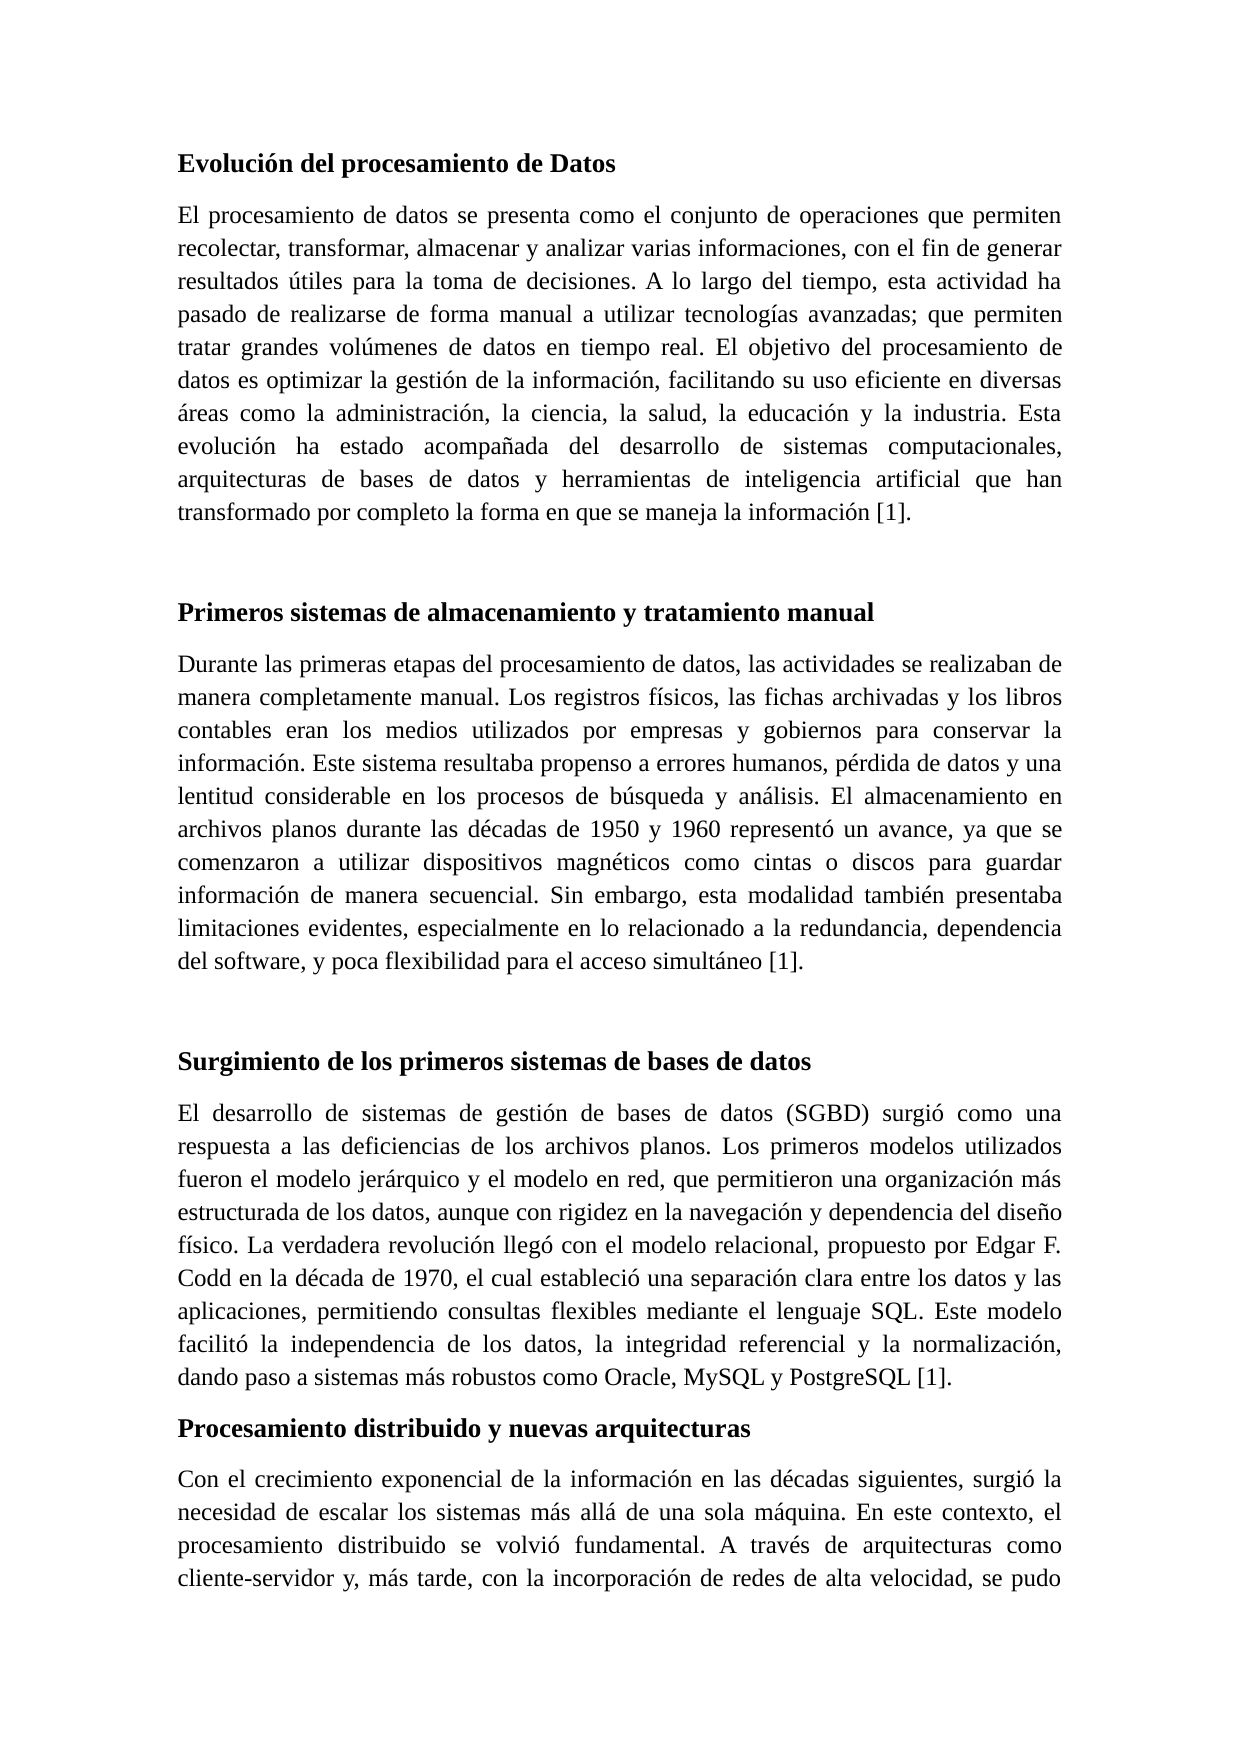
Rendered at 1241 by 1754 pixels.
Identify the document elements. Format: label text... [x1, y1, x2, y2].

text El desarrollo de sistemas de gestión de bases de datos (SGBD) surgió como una respuesta a las deficiencias de los archivos planos. Los primeros modelos utilizados fueron el modelo jerárquico y el modelo en red, que permitieron una organización más estructurada de los datos, aunque con rigidez en la navegación y dependencia del diseño físico. La verdadera revolución llegó con el modelo relacional, propuesto por Edgar F. Codd en la década de 1970, el cual estableció una separación clara entre los datos y las aplicaciones, permitiendo consultas flexibles mediante el lenguaje SQL. Este modelo facilitó la independencia de los datos, la integridad referencial y la normalización, dando paso a sistemas más robustos como Oracle, MySQL y PostgreSQL . [177, 1098, 1063, 1391]
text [177, 1464, 1063, 1592]
text Surgimiento de los primeros sistemas de bases de datos [177, 1046, 1063, 1077]
text El procesamiento de datos se presenta como el conjunto de operaciones que permiten recolectar, transformar, almacenar y analizar varias informaciones, con el fin de generar resultados útiles para la toma de decisiones. A lo largo del tiempo, esta actividad ha pasado de realizarse de forma manual a utilizar tecnologías avanzadas; que permiten tratar grandes volúmenes de datos en tiempo real. El objetivo del procesamiento de datos es optimizar la gestión de la información, facilitando su uso eficiente en diversas áreas como la administración, la ciencia, la salud, la educación y la industria. Esta evolución ha estado acompañada del desarrollo de sistemas computacionales, arquitecturas de bases de datos y herramientas de inteligencia artificial que han transformado por completo la forma en que se maneja la información . [177, 200, 1063, 526]
text Evolución del procesamiento de Datos [177, 148, 1063, 179]
text Durante las primeras etapas del procesamiento de datos, las actividades se realizaban de manera completamente manual. Los registros físicos, las fichas archivadas y los libros contables eran los medios utilizados por empresas y gobiernos para conservar la información. Este sistema resultaba propenso a errores humanos, pérdida de datos y una lentitud considerable en los procesos de búsqueda y análisis. El almacenamiento en archivos planos durante las décadas de 1950 y 1960 representó un avance, ya que se comenzaron a utilizar dispositivos magnéticos como cintas o discos para guardar información de manera secuencial. Sin embargo, esta modalidad también presentaba limitaciones evidentes, especialmente en lo relacionado a la redundancia, dependencia del software, y poca flexibilidad para el acceso simultáneo . [177, 649, 1063, 975]
text Procesamiento distribuido y nuevas arquitecturas [177, 1412, 1063, 1443]
text Primeros sistemas de almacenamiento y tratamiento manual [177, 597, 1063, 628]
